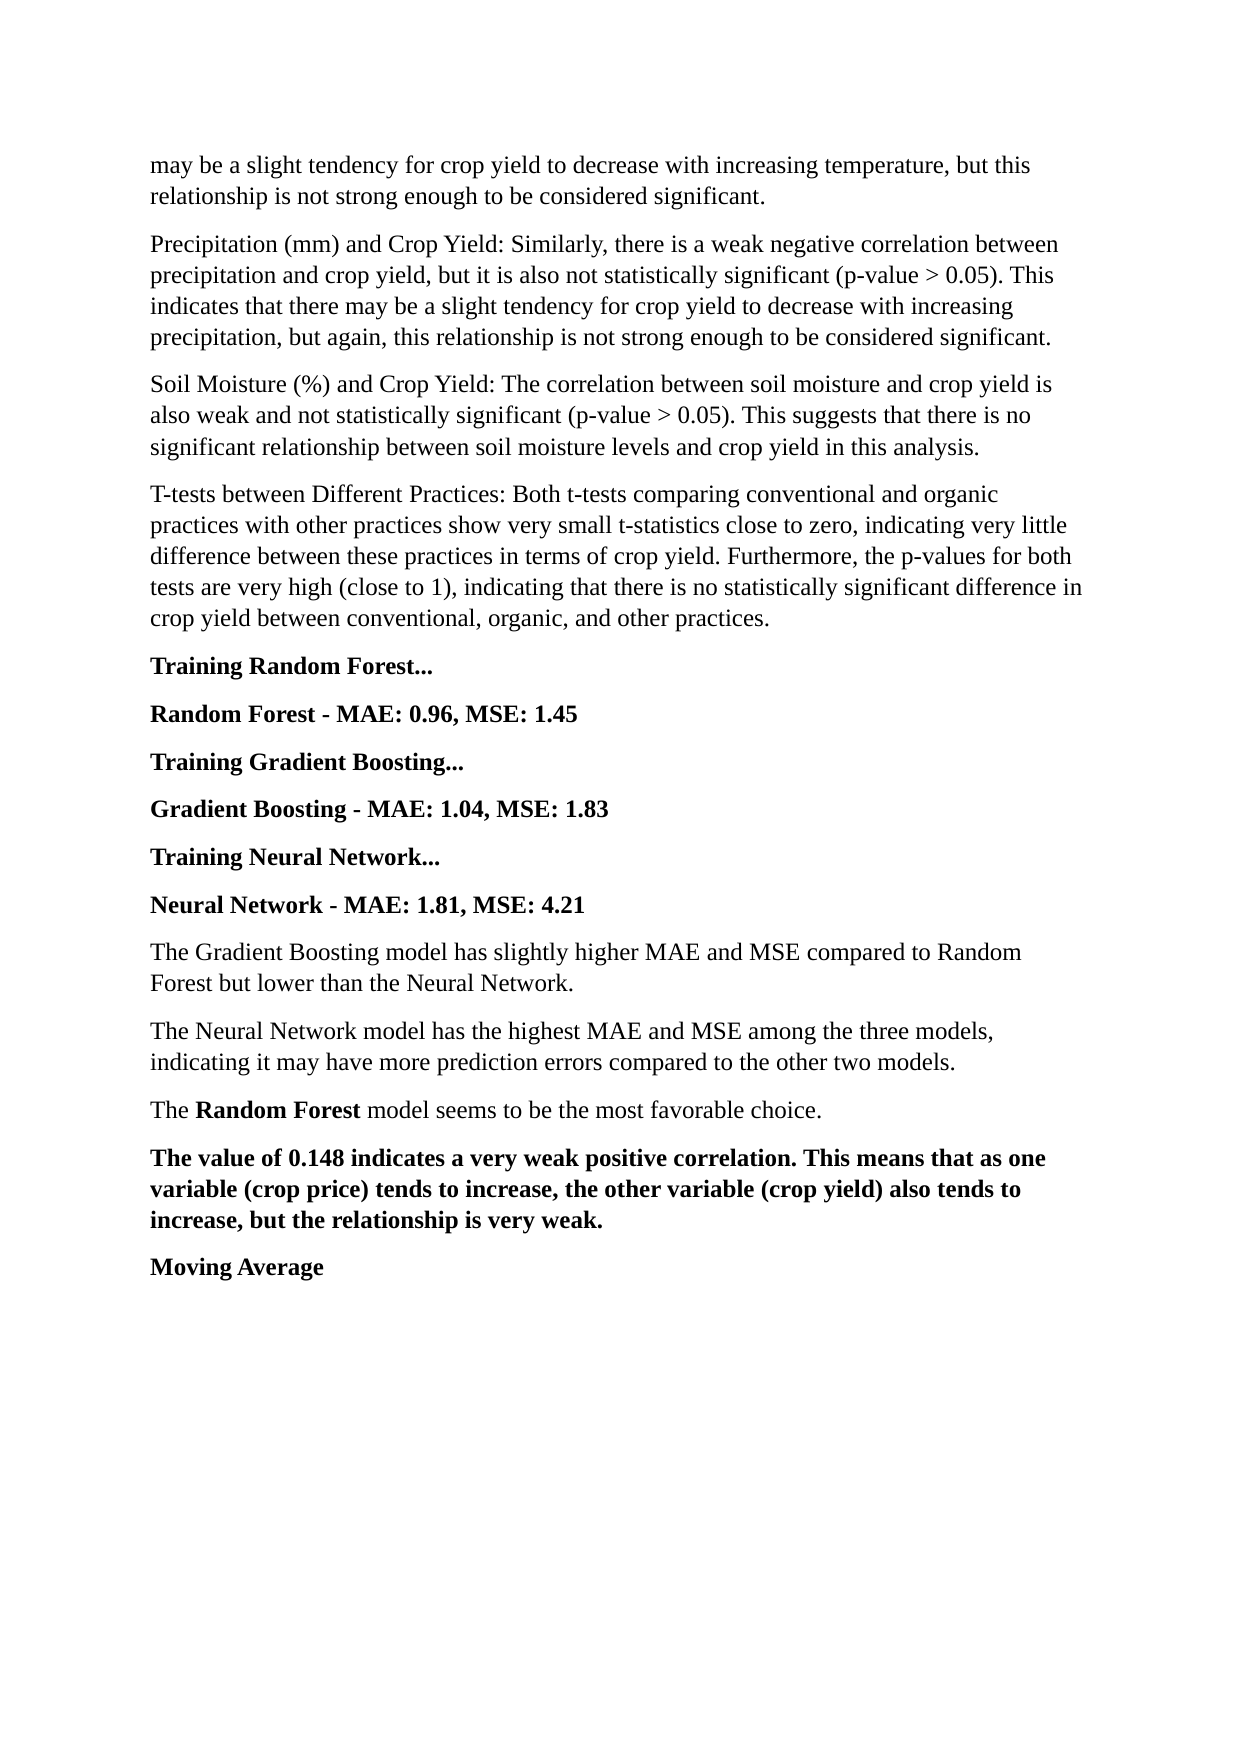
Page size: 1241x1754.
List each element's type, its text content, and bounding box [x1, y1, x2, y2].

text T-tests between Different Practices: Both t-tests comparing conventional and organic practices with other practices show very small t-statistics close to zero, indicating very little difference between these practices in terms of crop yield. Furthermore, the p-values for both tests are very high (close to 1), indicating that there is no statistically significant difference in crop yield between conventional, organic, and other practices. [150, 479, 1090, 632]
text Precipitation (mm) and Crop Yield: Similarly, there is a weak negative correlation between precipitation and crop yield, but it is also not statistically significant (p-value > 0.05). This indicates that there may be a slight tendency for crop yield to decrease with increasing precipitation, but again, this relationship is not strong enough to be considered significant. [150, 229, 1090, 351]
text The Random Forest model seems to be the most favorable choice. [150, 1095, 1090, 1124]
text Training Gradient Boosting... [150, 747, 1090, 775]
text The value of 0.148 indicates a very weak positive correlation. This means that as one variable (crop price) tends to increase, the other variable (crop yield) also tends to increase, but the relationship is very weak. [150, 1143, 1090, 1233]
text Soil Moisture (%) and Crop Yield: The correlation between soil moisture and crop yield is also weak and not statistically significant (p-value > 0.05). This suggests that there is no significant relationship between soil moisture levels and crop yield in this analysis. [150, 369, 1090, 460]
text Neural Network - MAE: 1.81, MSE: 4.21 [150, 890, 1090, 918]
text Training Random Forest... [150, 651, 1090, 680]
text The Gradient Boosting model has slightly higher MAE and MSE compared to Random Forest but lower than the Neural Network. [150, 937, 1090, 997]
text Training Neural Network... [150, 842, 1090, 871]
text The Neural Network model has the highest MAE and MSE among the three models, indicating it may have more prediction errors compared to the other two models. [150, 1016, 1090, 1076]
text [150, 150, 1090, 210]
text Gradient Boosting - MAE: 1.04, MSE: 1.83 [150, 794, 1090, 823]
text Moving Average [150, 1252, 1090, 1281]
text Random Forest - MAE: 0.96, MSE: 1.45 [150, 699, 1090, 728]
